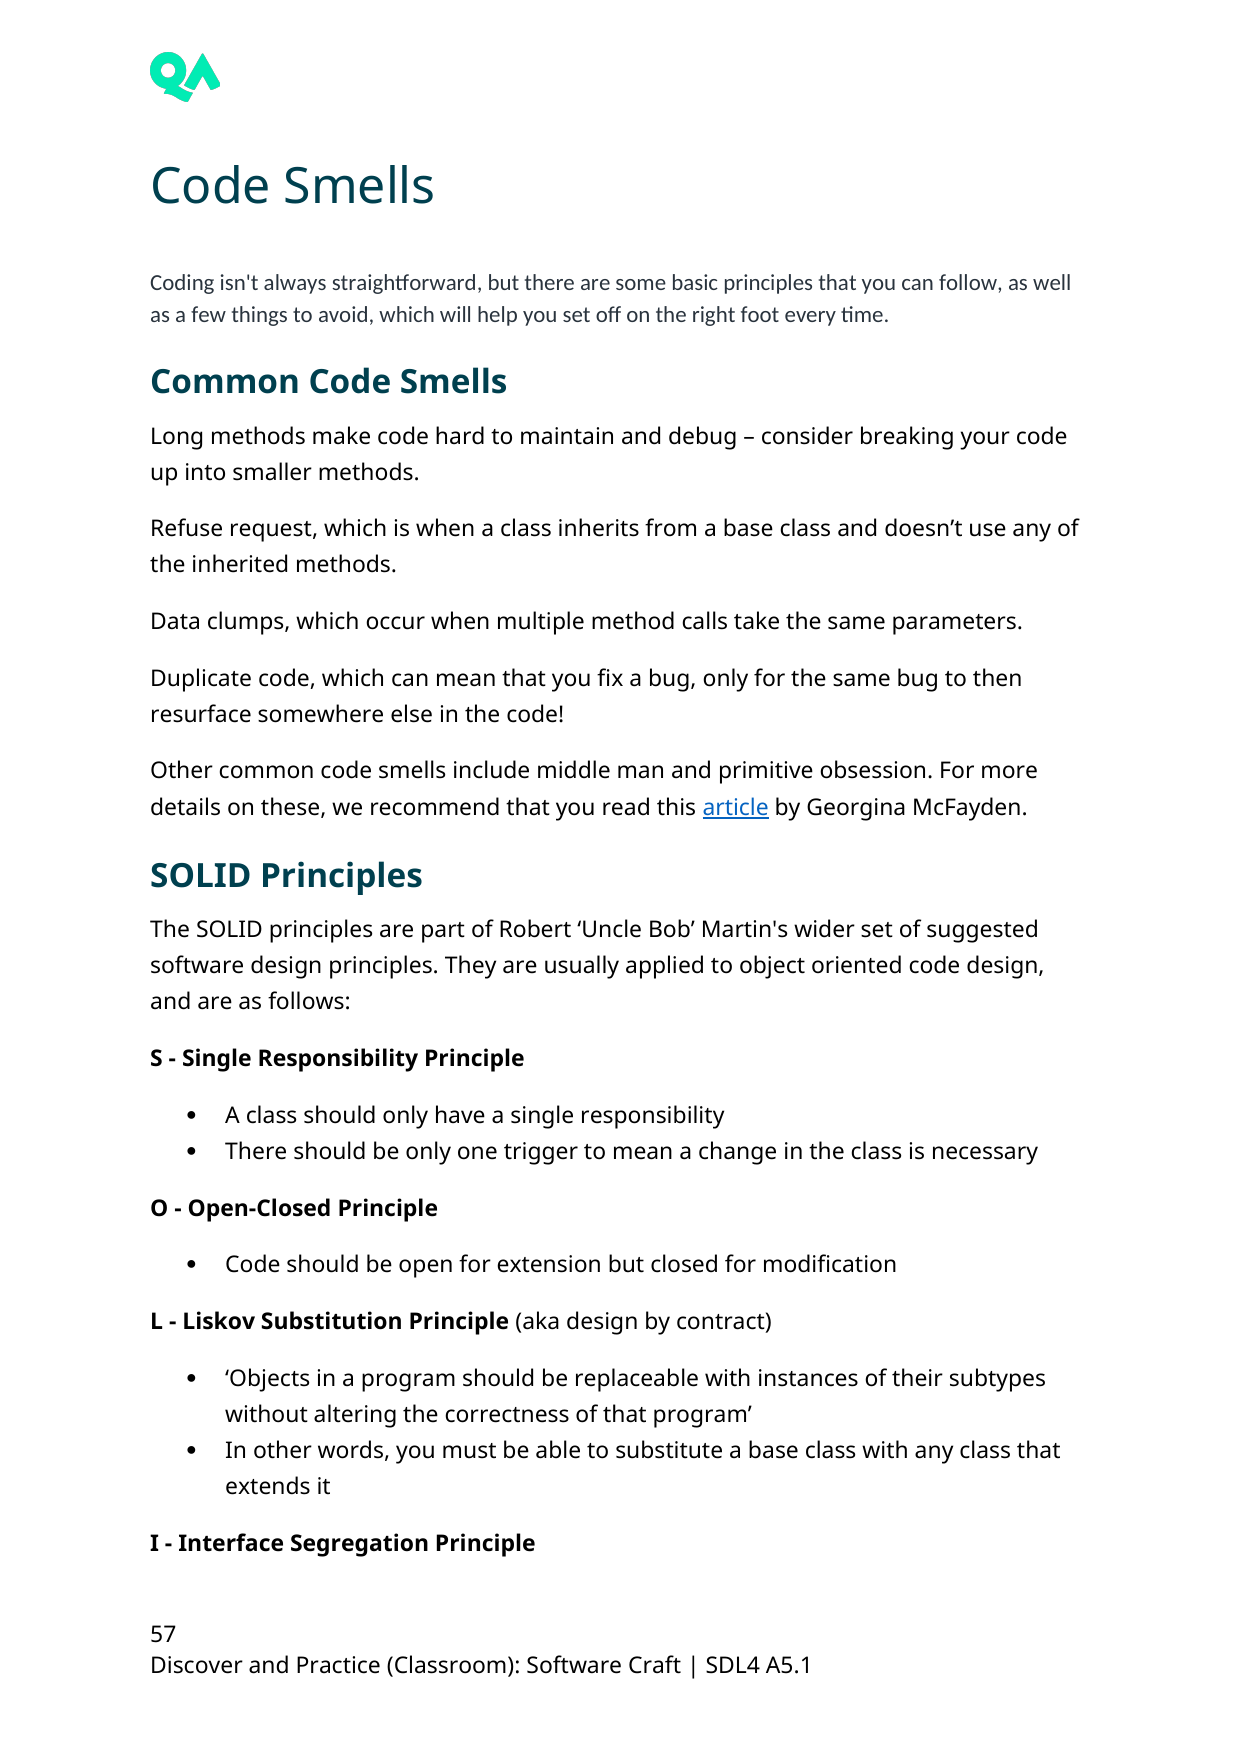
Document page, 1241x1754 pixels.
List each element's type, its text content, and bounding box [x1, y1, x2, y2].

text S - Single Responsibility Principle [150, 1042, 1090, 1073]
list A class should only have a single responsibility [187, 1099, 1090, 1130]
text The SOLID principles are part of Robert ‘Uncle Bob’ Martin's wider set of suggested software design principles. They are usually applied to object oriented code design, and are as follows: [150, 913, 1090, 1017]
text Coding isn't always straightforward, but there are some basic principles that you can follow, as well as a few things to avoid, which will help you set off on the right foot every time. [150, 268, 1090, 328]
list Code should be open for extension but closed for modification [187, 1248, 1090, 1279]
list In other words, you must be able to substitute a base class with any class that extends it [187, 1434, 1090, 1501]
subtitle Code Smells [150, 150, 1090, 218]
text I - Interface Segregation Principle [150, 1526, 1090, 1558]
text L - Liskov Substitution Principle (aka design by contract) [150, 1305, 1090, 1336]
subtitle Common Code Smells [150, 357, 1090, 403]
text O - Open-Closed Principle [150, 1192, 1090, 1223]
text Refuse request, which is when a class inherits from a base class and doesn’t use any of the inherited methods. [150, 512, 1090, 579]
text Duplicate code, which can mean that you fix a bug, only for the same bug to then resurface somewhere else in the code! [150, 662, 1090, 729]
subtitle SOLID Principles [150, 851, 1090, 897]
list ‘Objects in a program should be replaceable with instances of their subtypes without altering the correctness of that program’ [187, 1362, 1090, 1429]
text Data clumps, which occur when multiple method calls take the same parameters. [150, 605, 1090, 636]
text Long methods make code hard to maintain and debug – consider breaking your code up into smaller methods. [150, 419, 1090, 487]
list There should be only one trigger to mean a change in the class is necessary [187, 1135, 1090, 1166]
text Other common code smells include middle man and primitive obsession. For more details on these, we recommend that you read this article by Georgina McFayden. [150, 754, 1090, 822]
